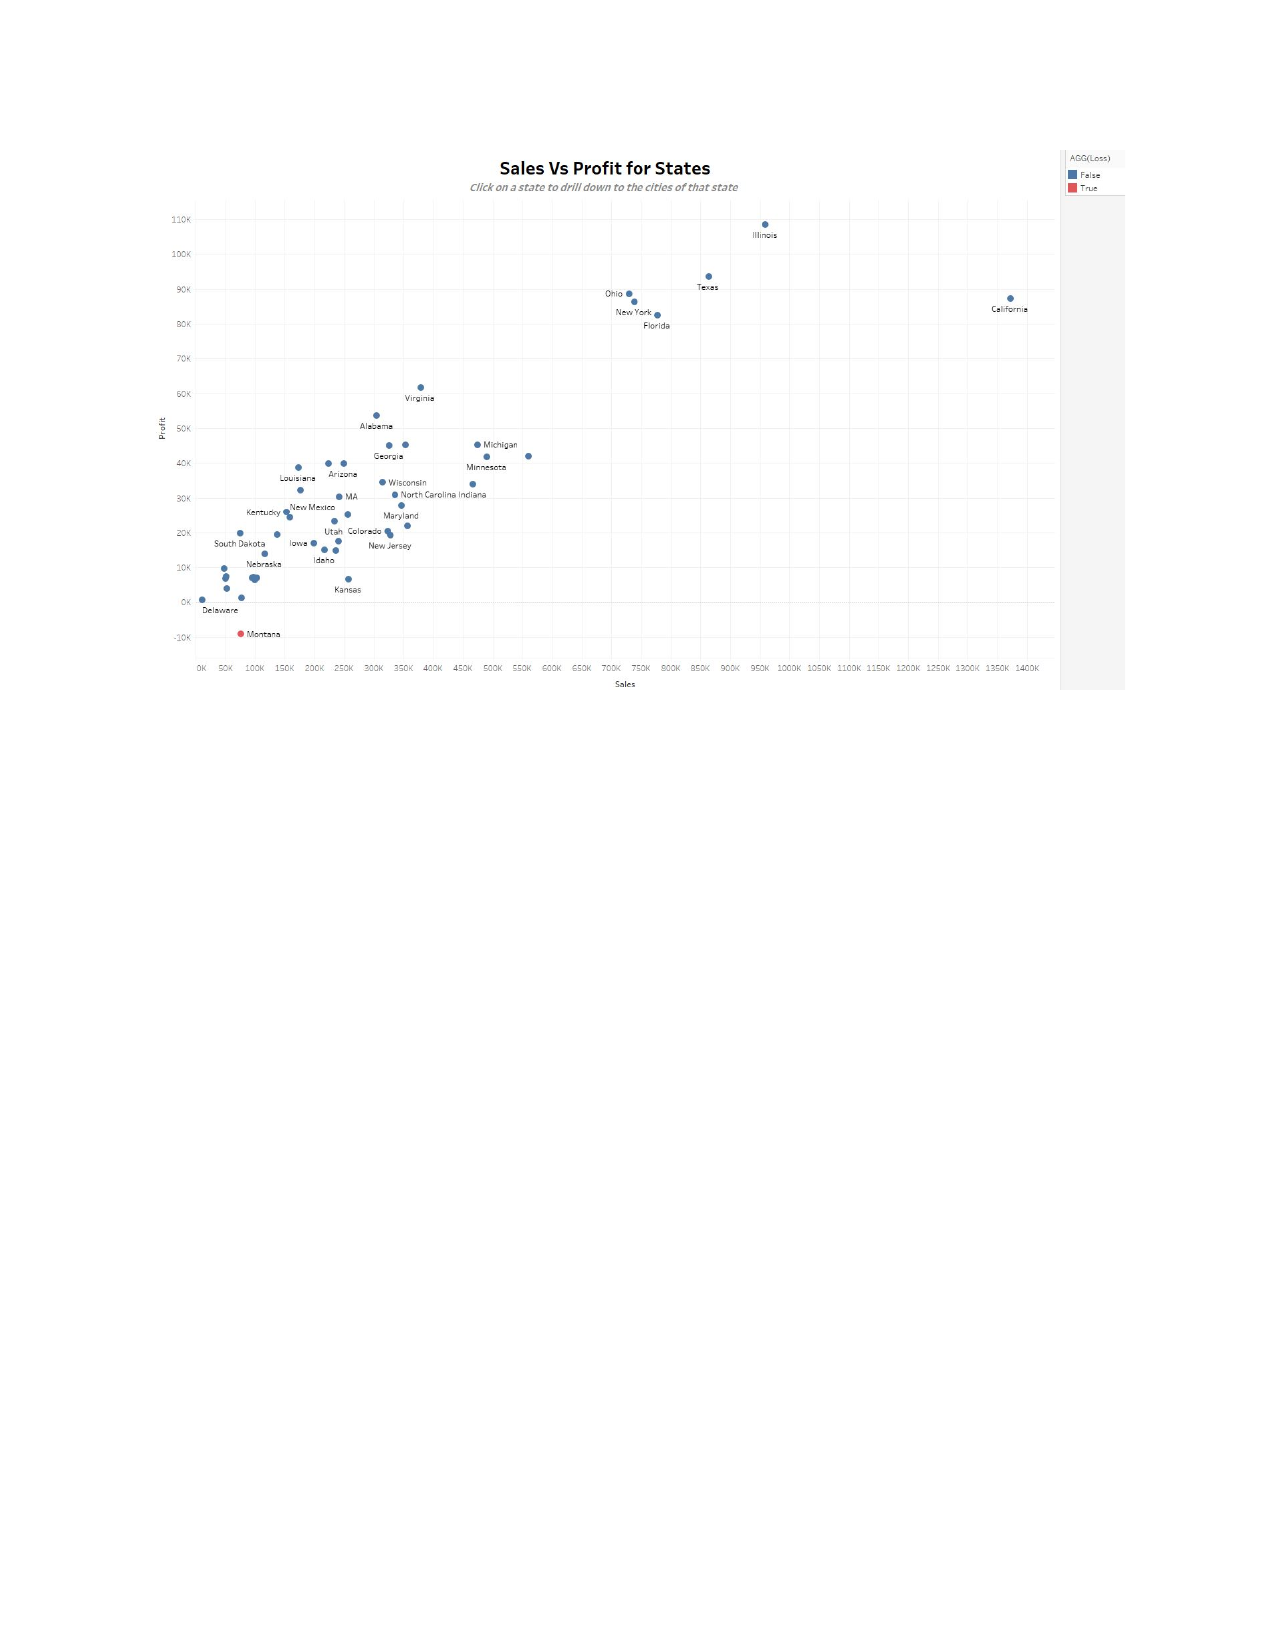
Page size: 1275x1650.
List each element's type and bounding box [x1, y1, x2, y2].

picture [150, 150, 1125, 690]
